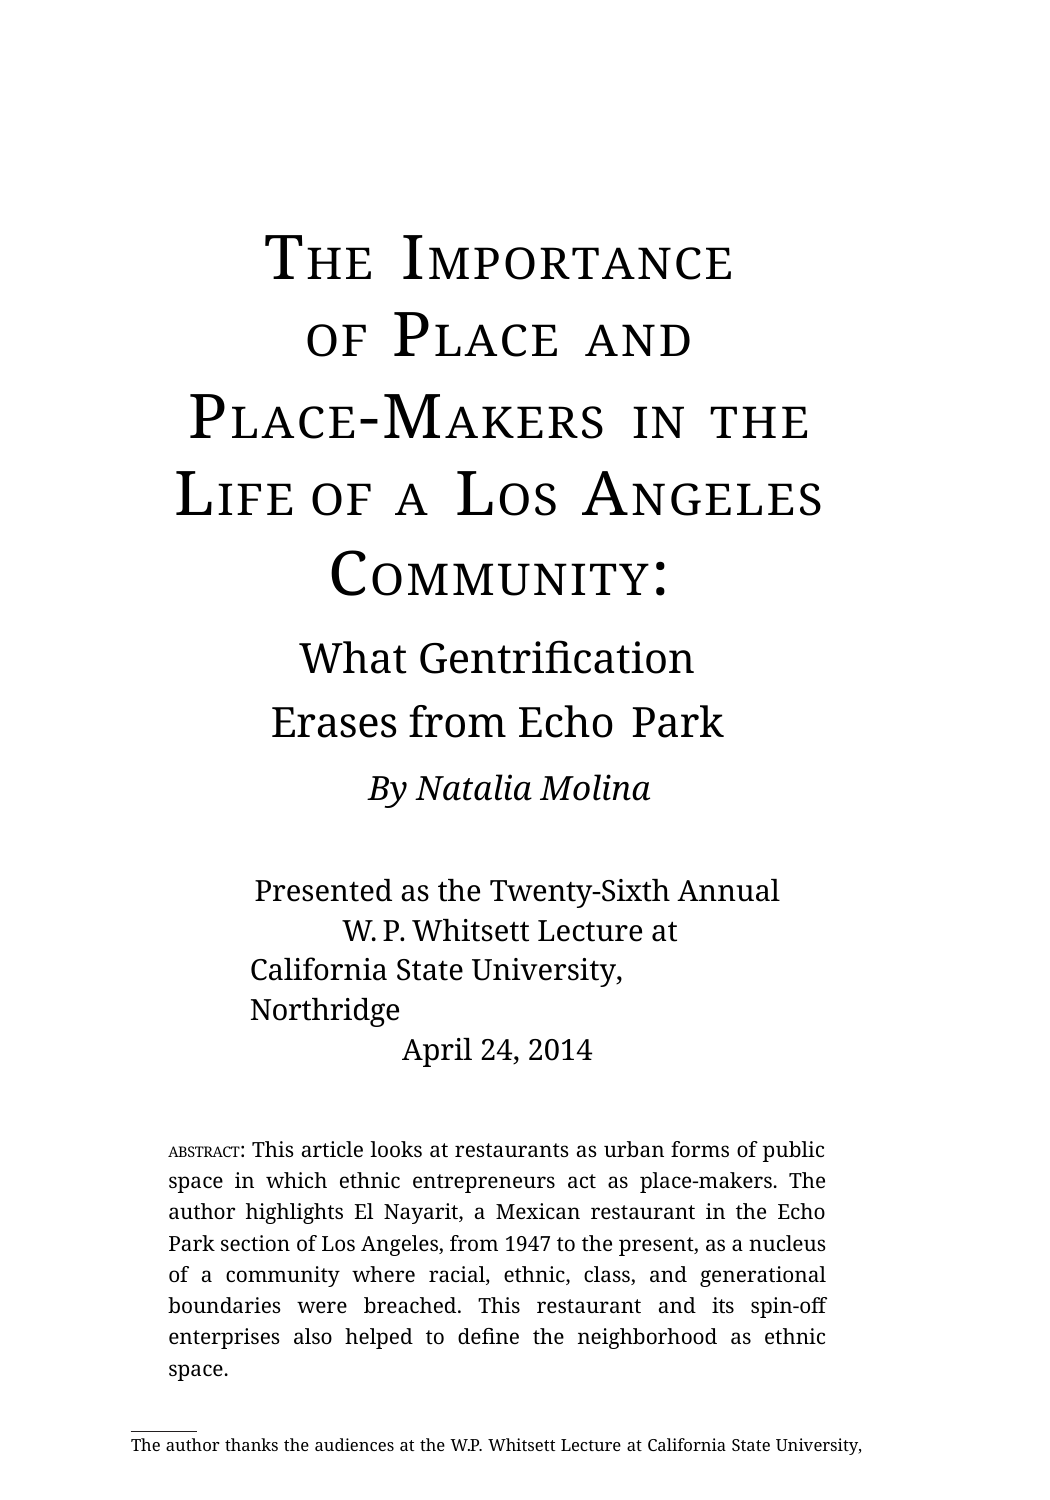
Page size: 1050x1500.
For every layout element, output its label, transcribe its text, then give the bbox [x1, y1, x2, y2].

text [131, 1434, 863, 1457]
text What Gentriﬁcation Erases from Echo Park [247, 629, 747, 750]
text PLACE-MAKERS IN THE LIFE OF A LOS ANGELES COMMUNITY: [170, 375, 828, 613]
text THE IMPORTANCE OF PLACE AND [258, 216, 739, 375]
text Presented as the Twenty-Sixth Annual [254, 870, 931, 910]
text April 24, 2014 [255, 1029, 739, 1069]
text ABSTRACT: This article looks at restaurants as urban forms of public space in which ethnic entrepreneurs act as place-makers. The author highlights El Nayarit, a Mexican restaurant in the Echo Park section of Los Angeles, from 1947 to the present, as a nucleus of a community where racial, ethnic, class, and generational boundaries were breached. This restaurant and its spin-oﬀ enterprises also helped to deﬁne the neighborhood as ethnic space. [168, 1135, 826, 1382]
text By Natalia Molina [368, 765, 931, 810]
text W. P. Whitsett Lecture at California State University, Northridge [249, 910, 779, 1029]
